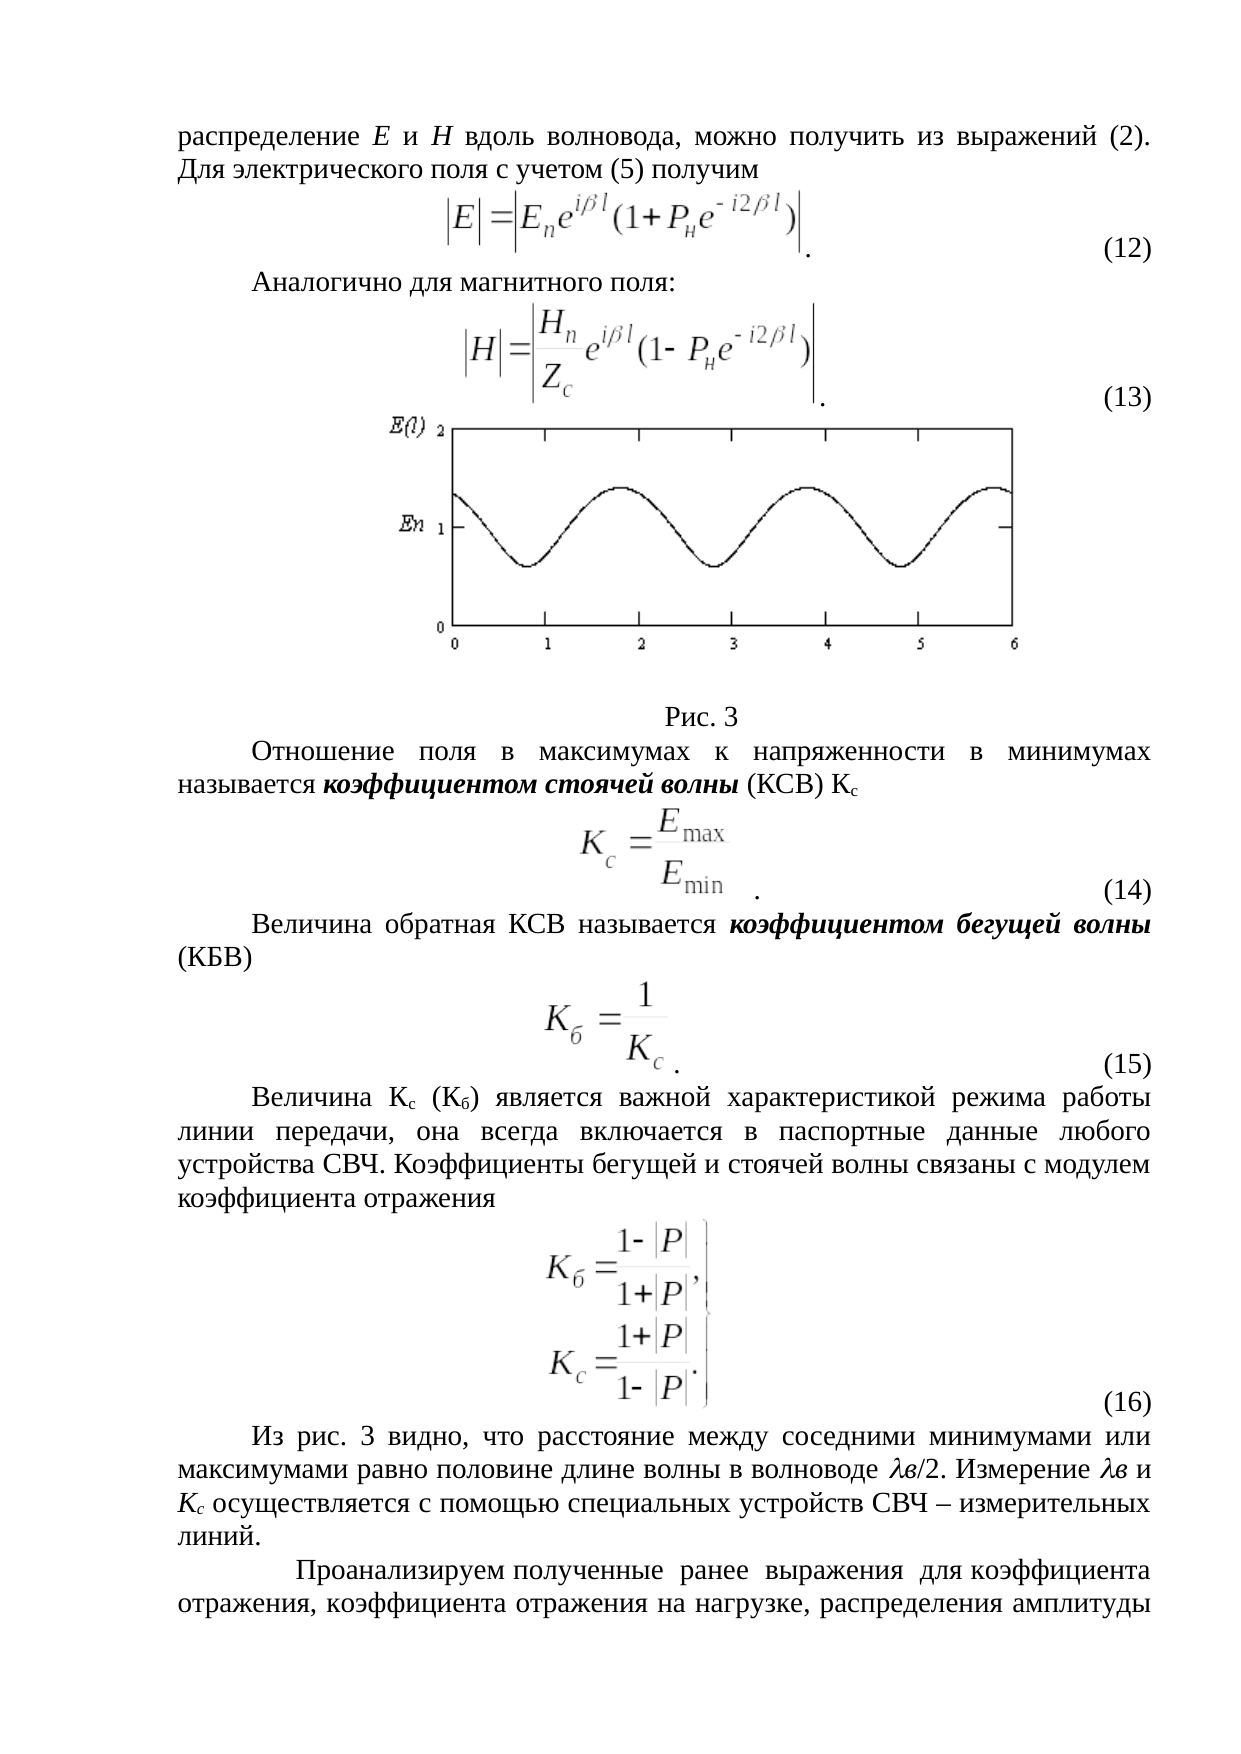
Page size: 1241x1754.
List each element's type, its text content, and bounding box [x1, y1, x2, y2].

text Рис. 3 [177, 699, 1152, 733]
picture [377, 412, 1025, 666]
text . (14) [177, 800, 1152, 906]
text Отношение поля в максимумах к напряженности в минимумах называется коэффициентом стоячей волны (КСВ) Кс [177, 733, 1152, 800]
text . (12) [177, 185, 1152, 264]
text . (15) [177, 973, 1152, 1079]
text Аналогично для магнитного поля: [177, 264, 1152, 297]
text Величина обратная КСВ называется коэффициентом бегущей волны (КБВ) [177, 906, 1152, 973]
text . (13) [177, 297, 1152, 413]
text Величина Кс (Кб) является важной характеристикой режима работы линии передачи, она всегда включается в паспортные данные любого устройства СВЧ. Коэффициенты бегущей и стоячей волны связаны с модулем коэффициента отражения [177, 1079, 1152, 1213]
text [177, 118, 1152, 185]
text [177, 1552, 1152, 1619]
text (16) [177, 1213, 1152, 1418]
text Из рис. 3 видно, что расстояние между соседними минимумами или максимумами равно половине длине волны в волноводе в/2. Измерение в и Кс осуществляется с помощью специальных устройств СВЧ – измерительных линий. [177, 1418, 1152, 1552]
